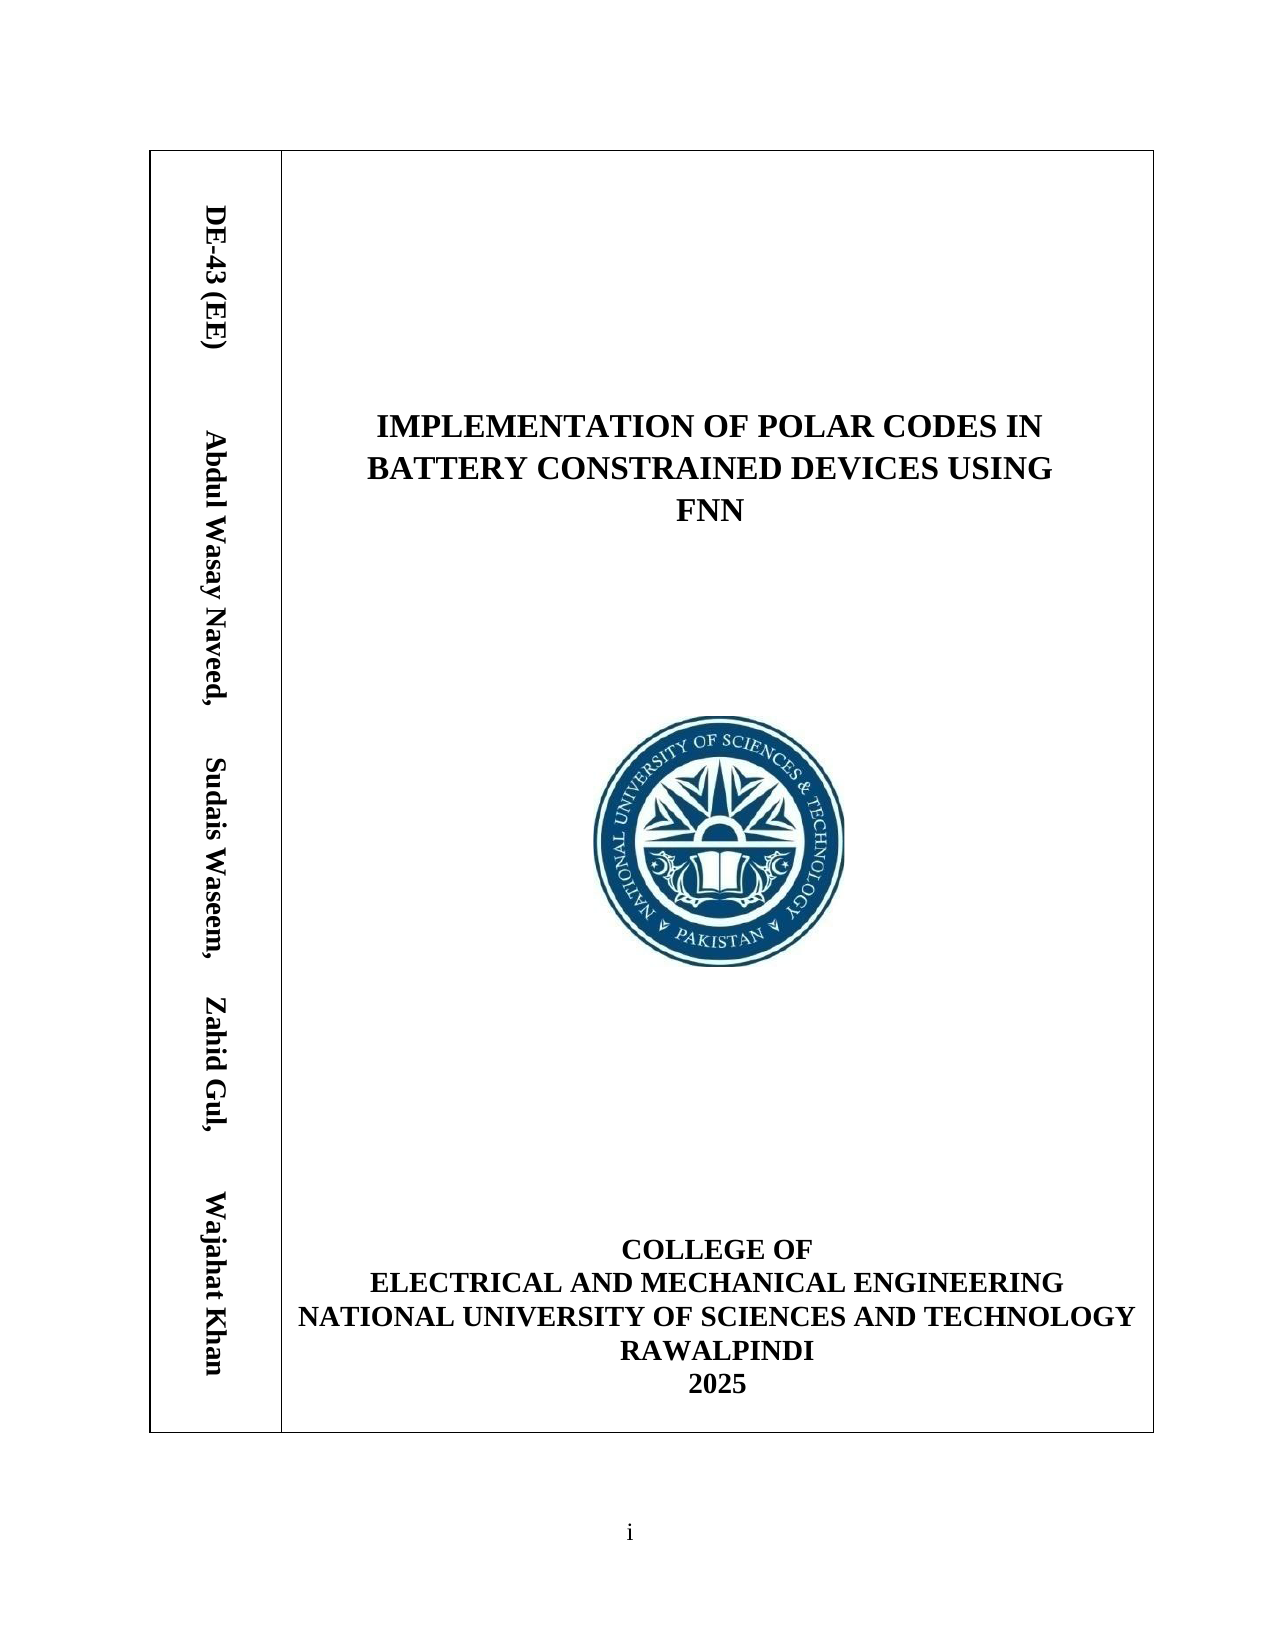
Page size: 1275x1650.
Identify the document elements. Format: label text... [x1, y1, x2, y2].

table_header DE-43 (EE) Abdul Wasay Naveed, Sudais Waseem, Zahid Gul, Wajahat Khan [151, 151, 281, 1432]
table_header IMPLEMENTATION OF POLAR CODES IN BATTERY CONSTRAINED DEVICES USING FNN COLLEGE OF ELECTRICAL AND MECHANICAL ENGINEERING NATIONAL UNIVERSITY OF SCIENCES AND TECHNOLOGY RAWALPINDI 2025 [282, 151, 1153, 1432]
